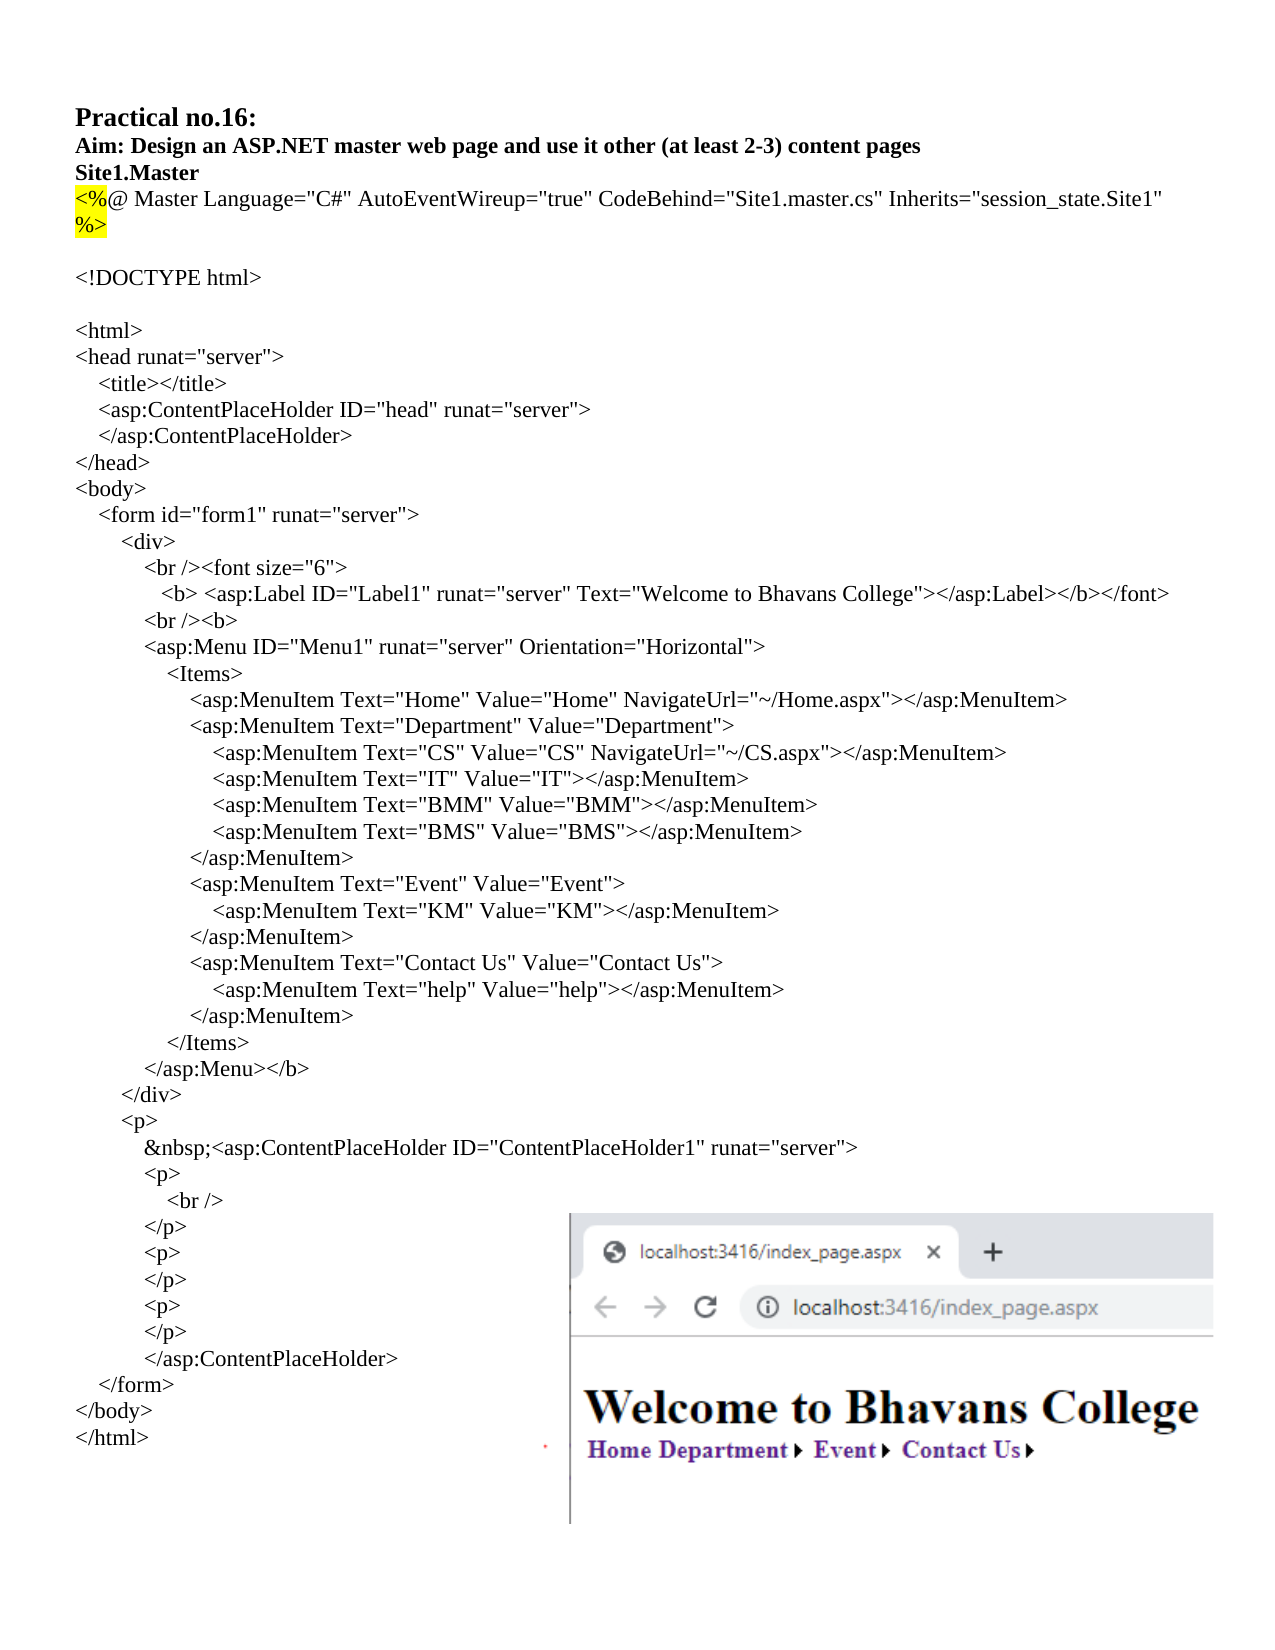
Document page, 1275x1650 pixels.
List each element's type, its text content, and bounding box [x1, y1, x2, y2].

text <br /><font size="6"> [75, 554, 1200, 581]
text <p> [75, 1239, 543, 1266]
text <form id="form1" runat="server"> [75, 501, 1200, 528]
text </form> [75, 1371, 543, 1397]
text <title></title> [75, 370, 1200, 396]
text <asp:MenuItem Text="Department" Value="Department"> [75, 712, 1200, 739]
text <asp:MenuItem Text="BMS" Value="BMS"></asp:MenuItem> [75, 818, 1200, 844]
text <br /><b> [75, 607, 1200, 633]
text </asp:ContentPlaceHolder> [75, 1345, 543, 1371]
text <asp:MenuItem Text="Contact Us" Value="Contact Us"> [75, 949, 1200, 976]
text <asp:MenuItem Text="CS" Value="CS" NavigateUrl="~/CS.aspx"></asp:MenuItem> [75, 739, 1200, 765]
picture [543, 1213, 1214, 1524]
text </head> [75, 449, 1200, 475]
text <asp:MenuItem Text="Event" Value="Event"> [75, 870, 1200, 897]
text <html> [75, 317, 1200, 343]
text <!DOCTYPE html> [75, 264, 1200, 291]
text <p> [75, 1108, 1200, 1134]
text <body> [75, 475, 1200, 501]
text <head runat="server"> [75, 343, 1200, 370]
text </asp:MenuItem> [75, 1002, 1200, 1028]
text </div> [75, 1081, 1200, 1108]
text </asp:MenuItem> [75, 844, 1200, 870]
text <p> [75, 1292, 543, 1318]
text Practical no.16: [75, 101, 1200, 132]
text <asp:ContentPlaceHolder ID="head" runat="server"> [75, 396, 1200, 422]
text <p> [75, 1160, 1200, 1187]
text </asp:Menu></b> [75, 1055, 1200, 1081]
text </p> [75, 1318, 543, 1345]
text &nbsp;<asp:ContentPlaceHolder ID="ContentPlaceHolder1" runat="server"> [75, 1134, 1200, 1160]
text <%@ Master Language="C#" AutoEventWireup="true" CodeBehind="Site1.master.cs" Inherits="session_state.Site1" %> [107, 185, 1200, 238]
text </asp:ContentPlaceHolder> [75, 422, 1200, 449]
text Aim: Design an ASP.NET master web page and use it other (at least 2-3) content pages [75, 132, 1200, 159]
text <asp:MenuItem Text="BMM" Value="BMM"></asp:MenuItem> [75, 791, 1200, 818]
text <asp:MenuItem Text="IT" Value="IT"></asp:MenuItem> [75, 765, 1200, 791]
text </asp:MenuItem> [75, 923, 1200, 949]
text </p> [75, 1213, 543, 1239]
text <div> [75, 528, 1200, 554]
text <b> <asp:Label ID="Label1" runat="server" Text="Welcome to Bhavans College"></asp:Label></b></font> [75, 581, 1200, 607]
text <asp:MenuItem Text="KM" Value="KM"></asp:MenuItem> [75, 897, 1200, 923]
text </p> [75, 1266, 543, 1292]
text </Items> [75, 1028, 1200, 1055]
text <asp:Menu ID="Menu1" runat="server" Orientation="Horizontal"> [75, 633, 1200, 659]
text <Items> [75, 659, 1200, 686]
text </html> [75, 1424, 543, 1450]
text </body> [75, 1397, 543, 1424]
text <asp:MenuItem Text="Home" Value="Home" NavigateUrl="~/Home.aspx"></asp:MenuItem> [75, 686, 1200, 712]
text <br /> [75, 1187, 1200, 1213]
text <asp:MenuItem Text="help" Value="help"></asp:MenuItem> [75, 976, 1200, 1002]
text Site1.Master [75, 159, 1200, 185]
